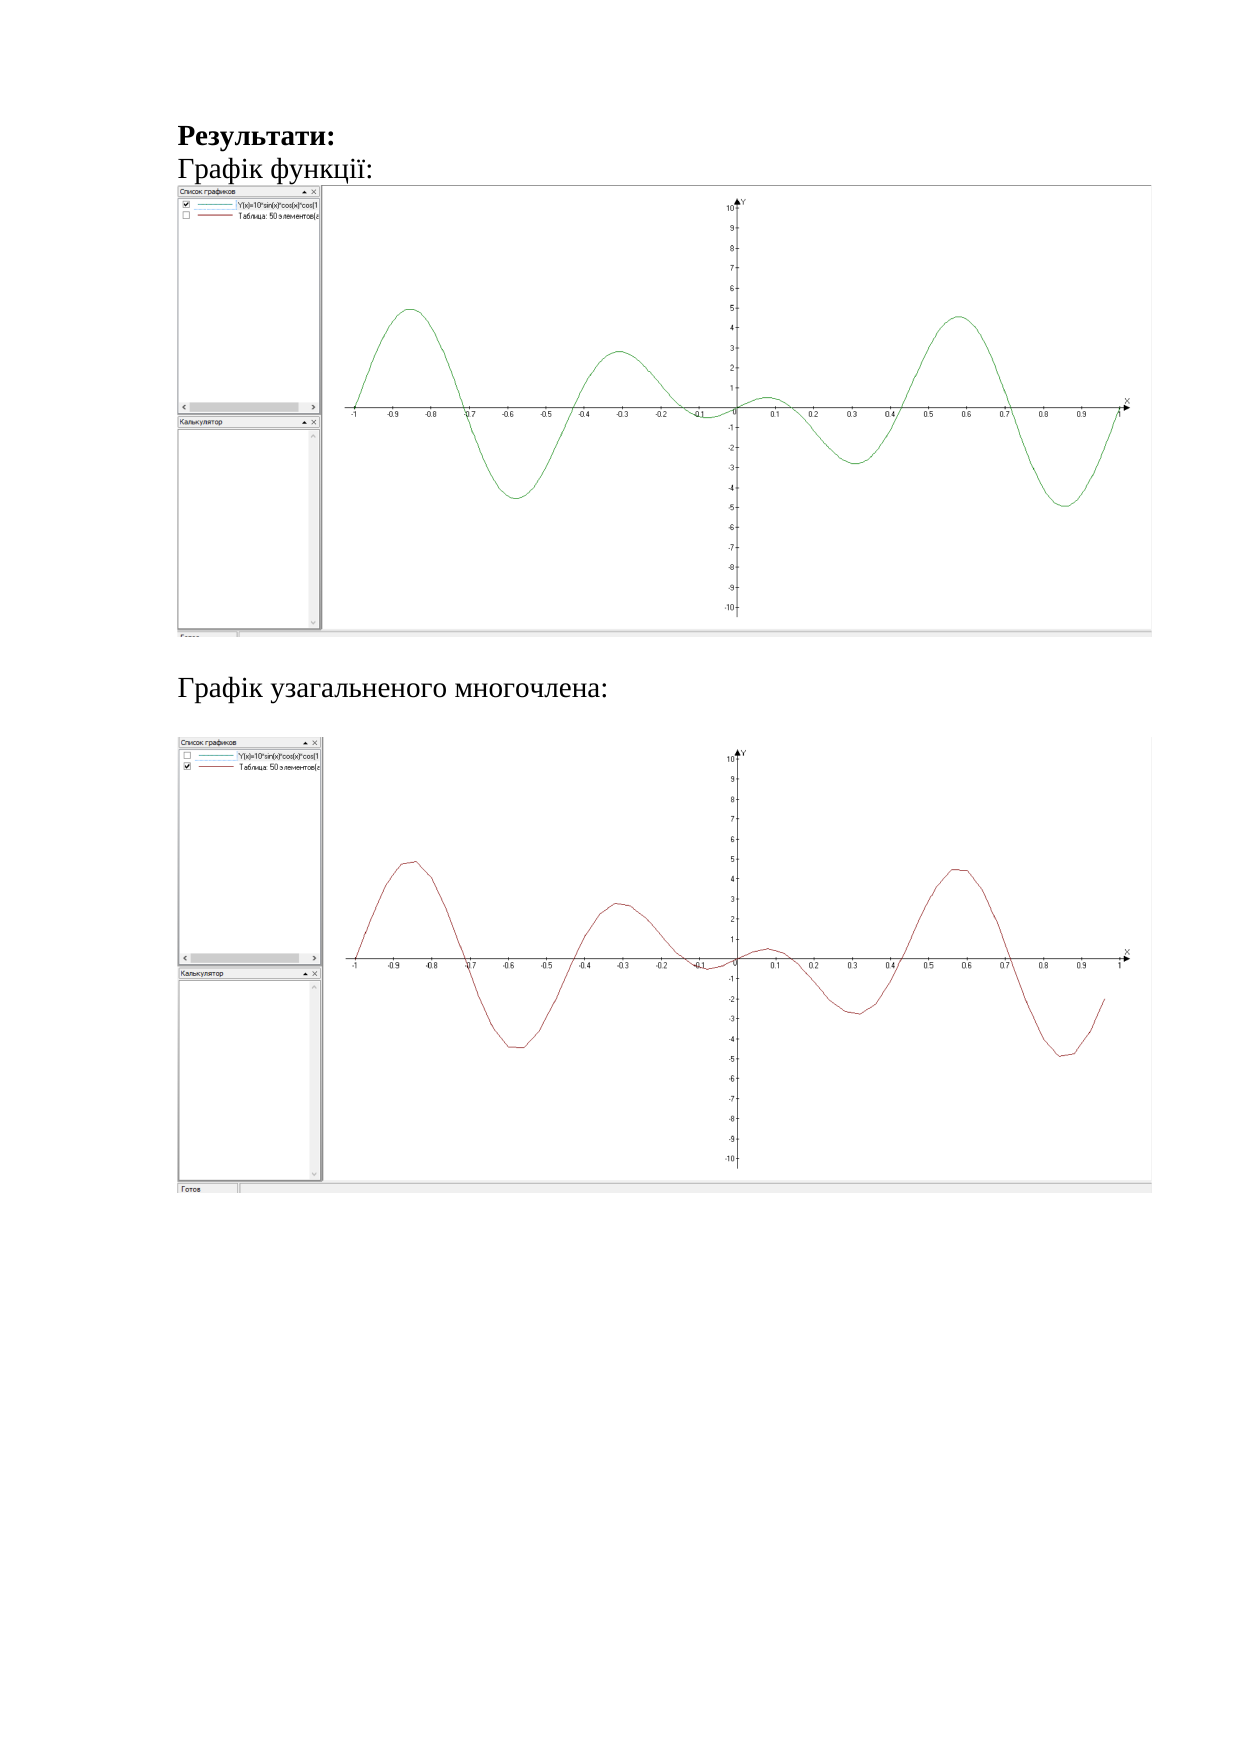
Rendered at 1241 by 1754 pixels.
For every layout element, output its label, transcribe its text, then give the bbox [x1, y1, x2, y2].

picture [177, 185, 1152, 637]
picture [177, 737, 1152, 1193]
text Результати: [177, 118, 1152, 152]
text Графік функції: [177, 152, 1152, 185]
text Графік узагальненого многочлена: [177, 671, 1152, 704]
